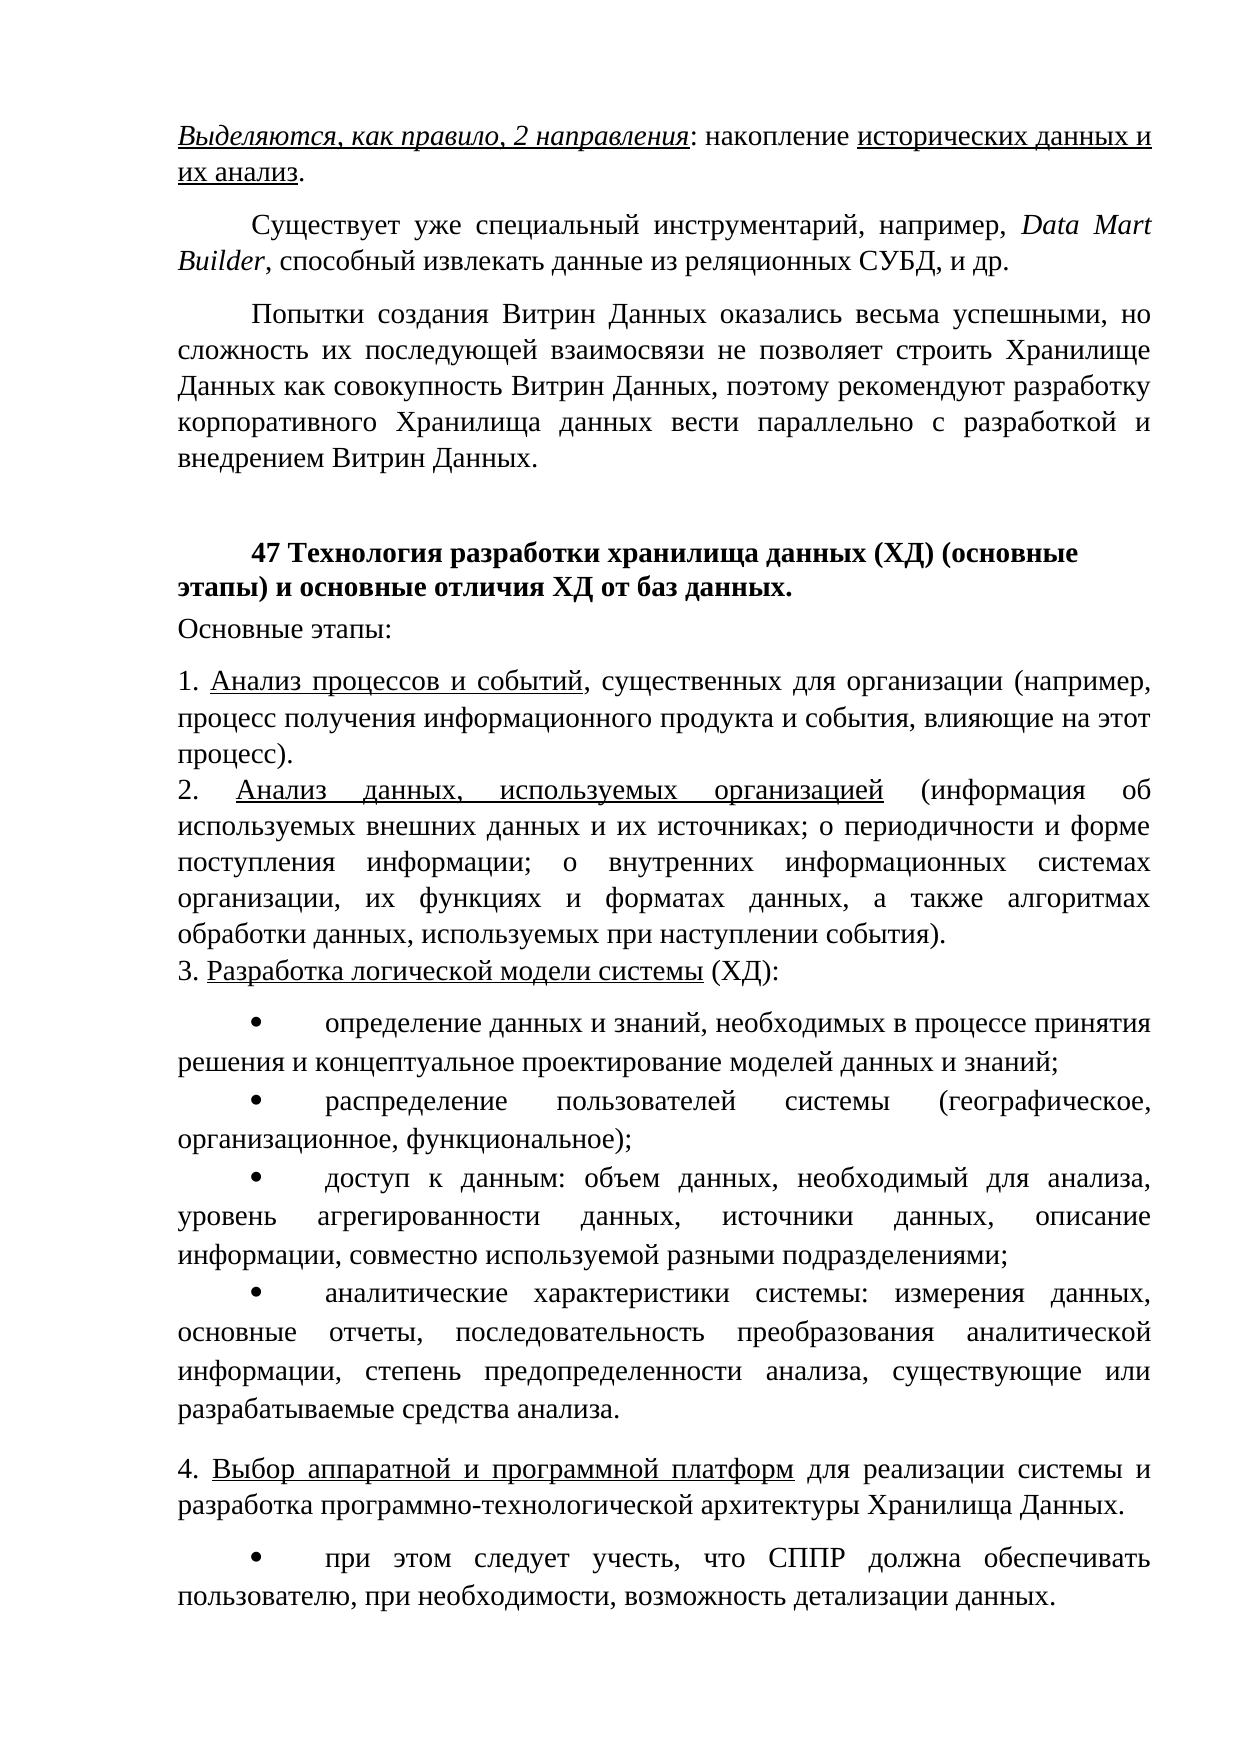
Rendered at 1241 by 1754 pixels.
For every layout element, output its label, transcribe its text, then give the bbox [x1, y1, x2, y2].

list распределение пользователей системы (географическое, организационное, функциональное); [177, 1083, 1152, 1155]
text Существует уже специальный инструментарий, например, Data Mart Builder, способный извлекать данные из реляционных СУБД, и др. [177, 207, 1152, 277]
text Выделяются, как правило, 2 направления: накопление исторических данных и их анализ. [177, 118, 1152, 188]
text 2. Анализ данных, используемых организацией (информация об используемых внешних данных и их источниках; о периодичности и форме поступления информации; о внутренних информационных системах организации, их функциях и форматах данных, а также алгоритмах обработки данных, используемых при наступлении события). [177, 772, 1152, 950]
text 1. Анализ процессов и событий, существенных для организации (например, процесс получения информационного продукта и события, влияющие на этот процесс). [177, 663, 1152, 769]
text Попытки создания Витрин Данных оказались весьма успешными, но сложность их последующей взаимосвязи не позволяет строить Хранилище Данных как совокупность Витрин Данных, поэтому рекомендуют разработку корпоративного Хранилища данных вести параллельно с разработкой и внедрением Витрин Данных. [177, 296, 1152, 474]
list при этом следует учесть, что СППР должна обеспечивать пользователю, при необходимости, возможность детализации данных. [177, 1540, 1152, 1612]
list определение данных и знаний, необходимых в процессе принятия решения и концептуальное проектирование моделей данных и знаний; [177, 1006, 1152, 1078]
text 47 Технология разработки хранилища данных (ХД) (основные этапы) и основные отличия ХД от баз данных. [177, 535, 1152, 602]
text 4. Выбор аппаратной и программной платформ для реализации системы и разработка программно-технологической архитектуры Хранилища Данных. [177, 1451, 1152, 1520]
text Основные этапы: [177, 611, 1152, 644]
list доступ к данным: объем данных, необходимый для анализа, уровень агрегированности данных, источники данных, описание информации, совместно используемой разными подразделениями; [177, 1160, 1152, 1271]
list аналитические характеристики системы: измерения данных, основные отчеты, последовательность преобразования аналитической информации, степень предопределенности анализа, существующие или разрабатываемые средства анализа. [177, 1276, 1152, 1425]
text 3. Разработка логической модели системы (ХД): [177, 953, 1152, 986]
